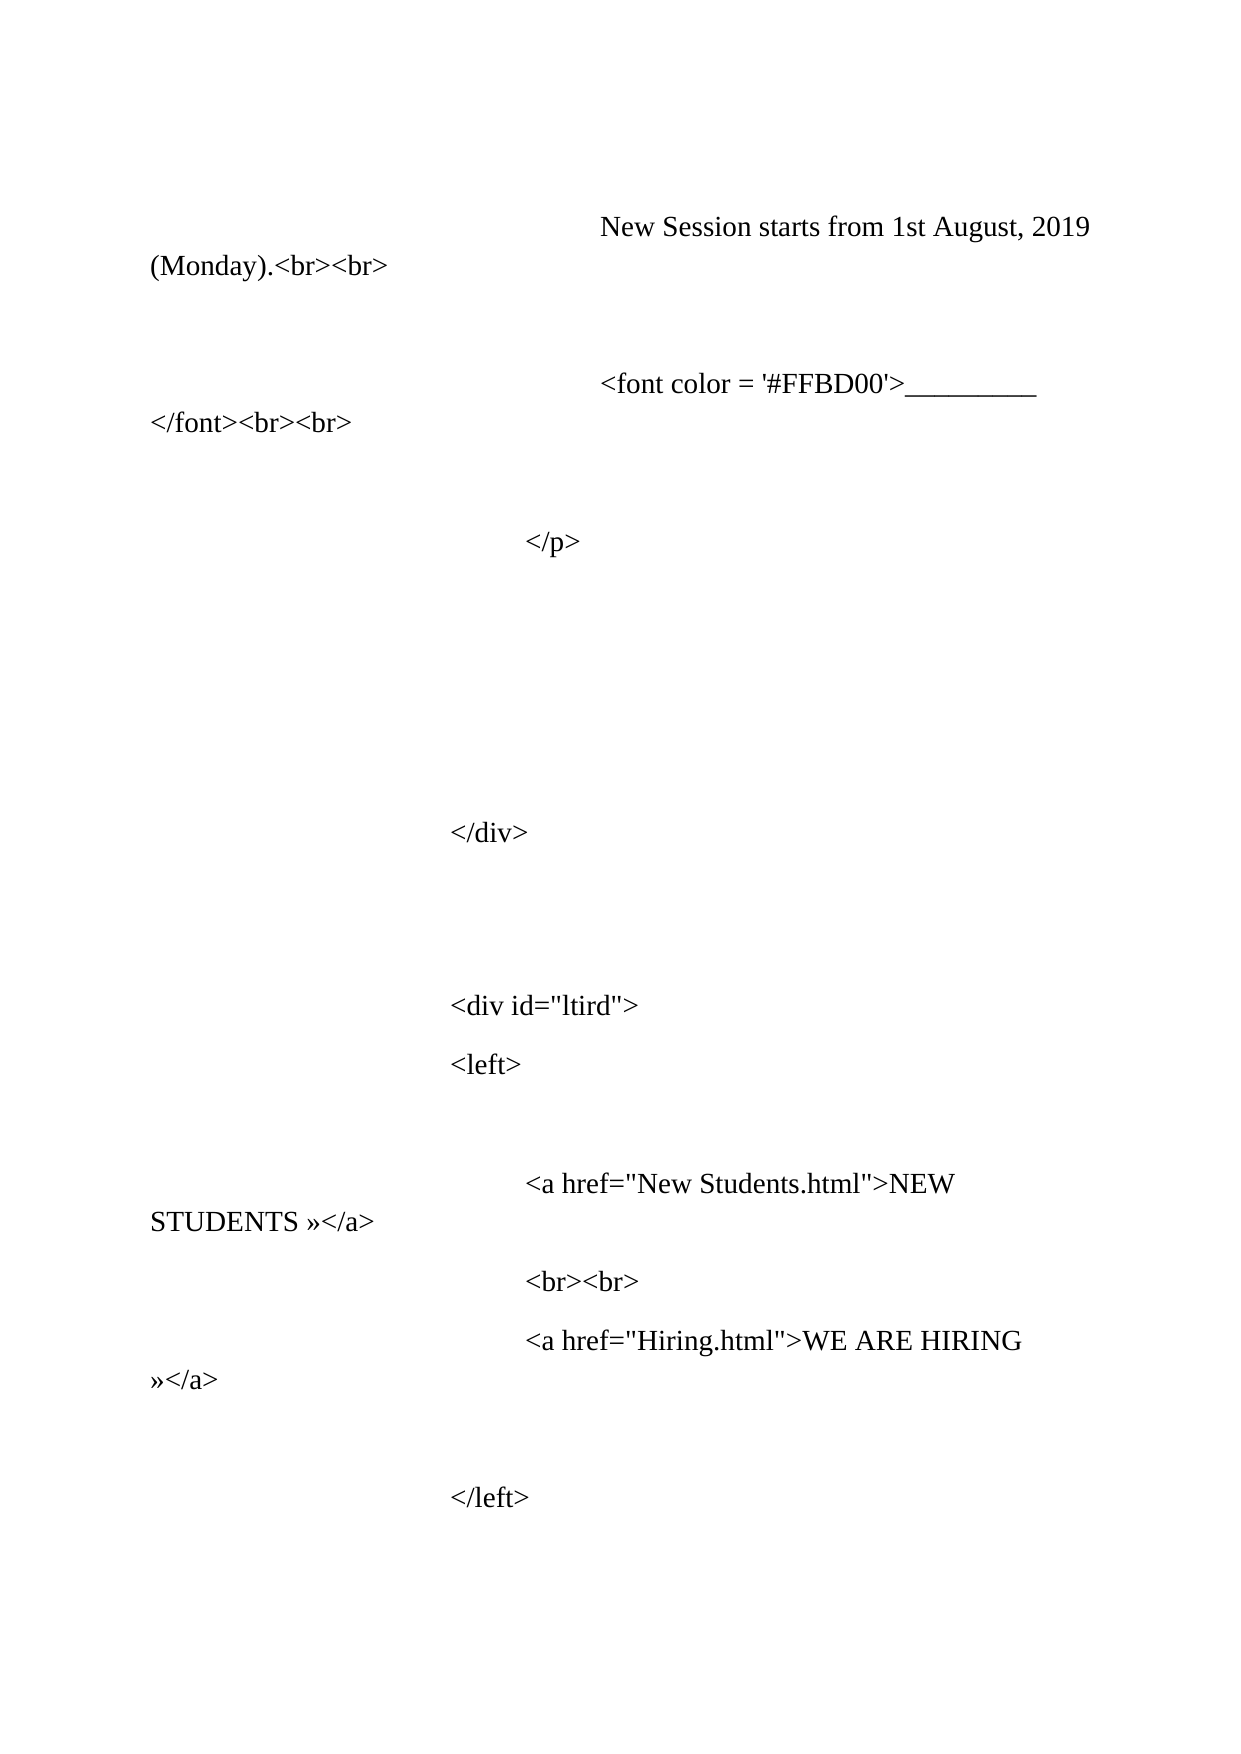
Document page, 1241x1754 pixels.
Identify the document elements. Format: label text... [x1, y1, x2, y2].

text <a href="New Students.html">NEW STUDENTS »</a> [150, 1166, 1090, 1238]
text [150, 367, 1090, 439]
text New Session starts from 1st August, 2019 (Monday).<br><br> [150, 209, 1090, 281]
text <div id="ltird"> [150, 988, 1090, 1021]
text <br><br> [150, 1264, 1090, 1297]
text </div> [150, 815, 1090, 849]
text </p> [150, 524, 1090, 557]
text </left> [150, 1481, 1090, 1514]
text <left> [150, 1047, 1090, 1081]
text <a href="Hiring.html">WE ARE HIRING »</a> [150, 1323, 1090, 1395]
